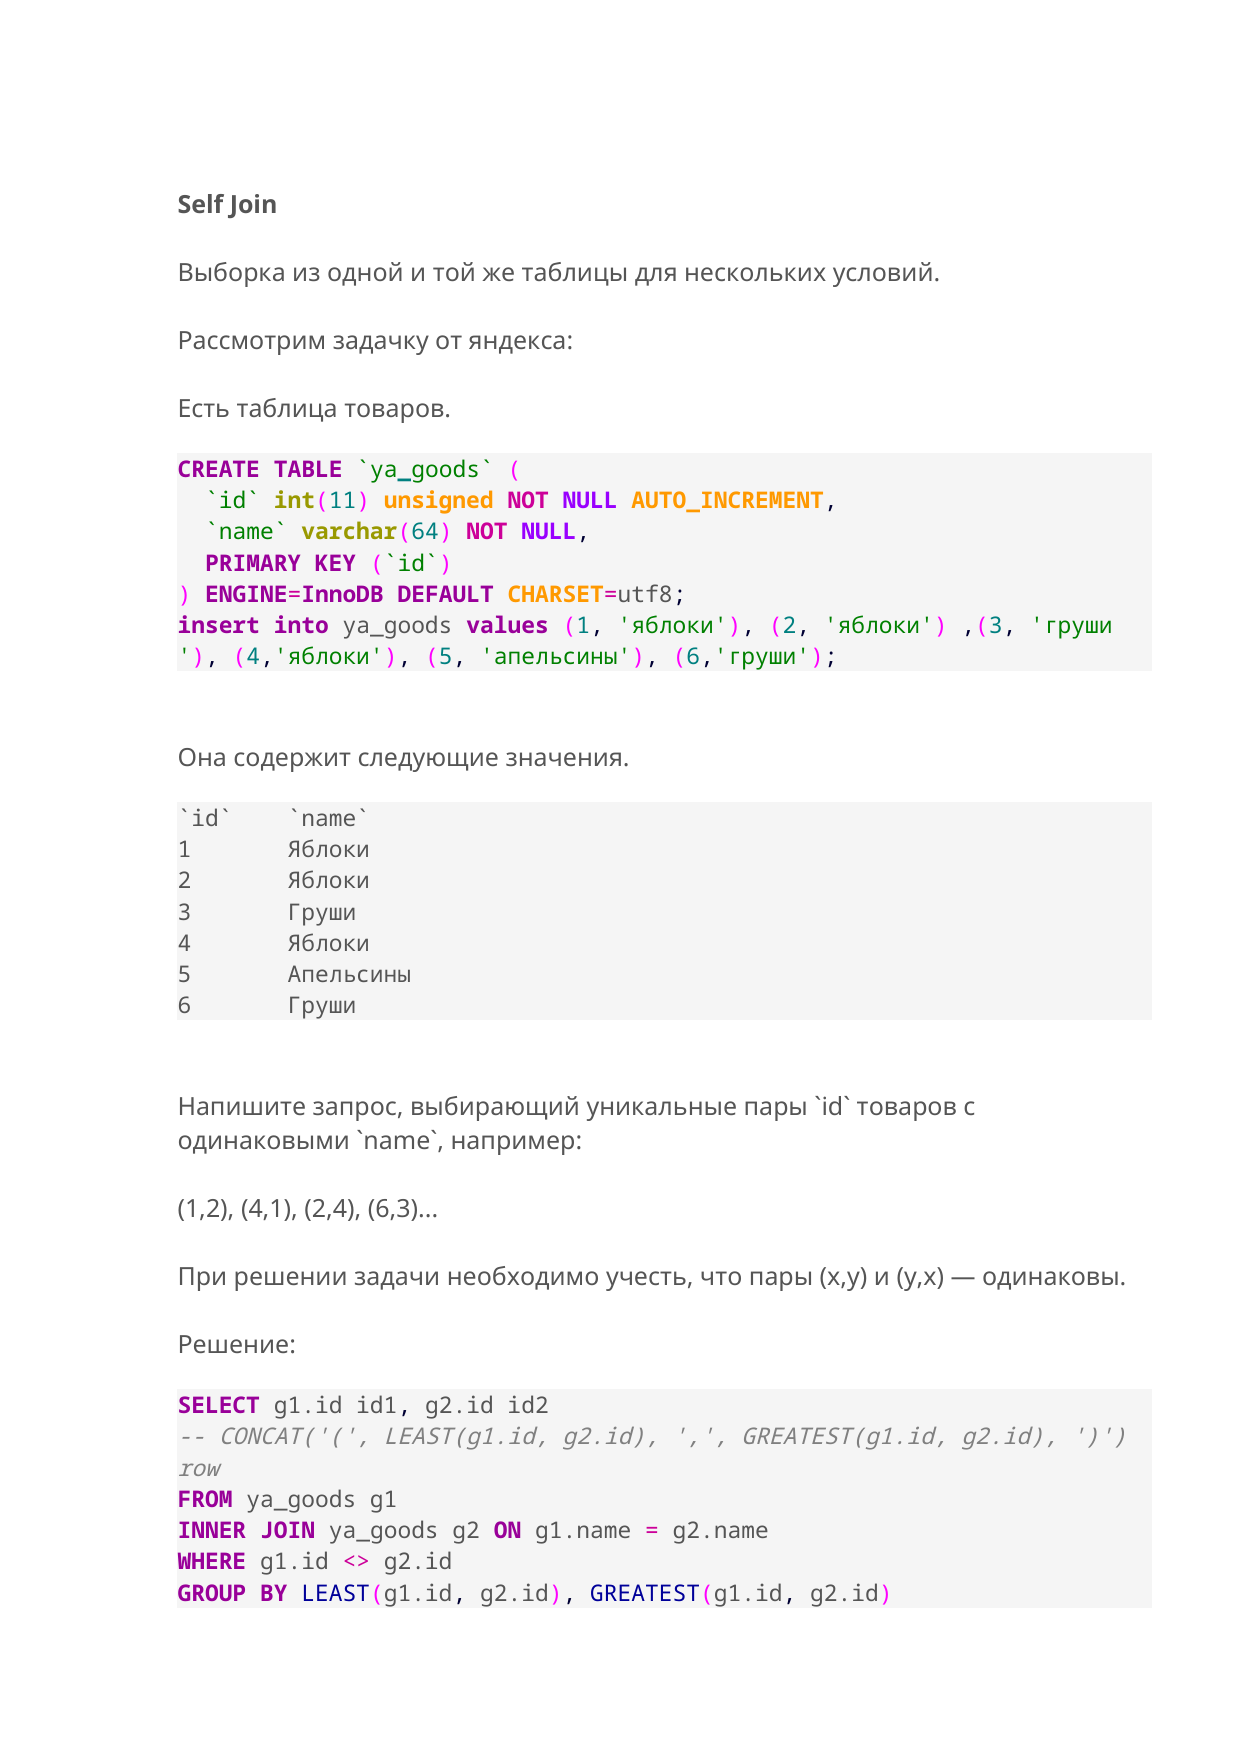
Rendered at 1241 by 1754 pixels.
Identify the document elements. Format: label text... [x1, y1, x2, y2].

text `id` `name` 1 Яблоки 2 Яблоки 3 Груши 4 Яблоки 5 Апельсины 6 Груши [356, 802, 1152, 1020]
text Self Join Выборка из одной и той же таблицы для нескольких условий. Рассмотрим задачку от яндекса: Есть таблица товаров. [177, 118, 1152, 453]
text Напишите запрос, выбирающий уникальные пары `id` товаров с одинаковыми `name`, например: (1,2), (4,1), (2,4), (6,3)... При решении задачи необходимо учесть, что пары (x,y) и (y,x) — одинаковы. Решение: [177, 1020, 1152, 1389]
text Она содержит следующие значения. [177, 671, 1152, 802]
text CREATE TABLE `ya_goods` ( `id` int(11) unsigned NOT NULL AUTO_INCREMENT, `name` varchar(64) NOT NULL, PRIMARY KEY (`id`) ) ENGINE=InnoDB DEFAULT CHARSET=utf8; insert into ya_goods values (1, 'яблоки'), (2, 'яблоки') ,(3, 'груши'), (4,'яблоки'), (5, 'апельсины'), (6,'груши'); [452, 453, 1152, 671]
